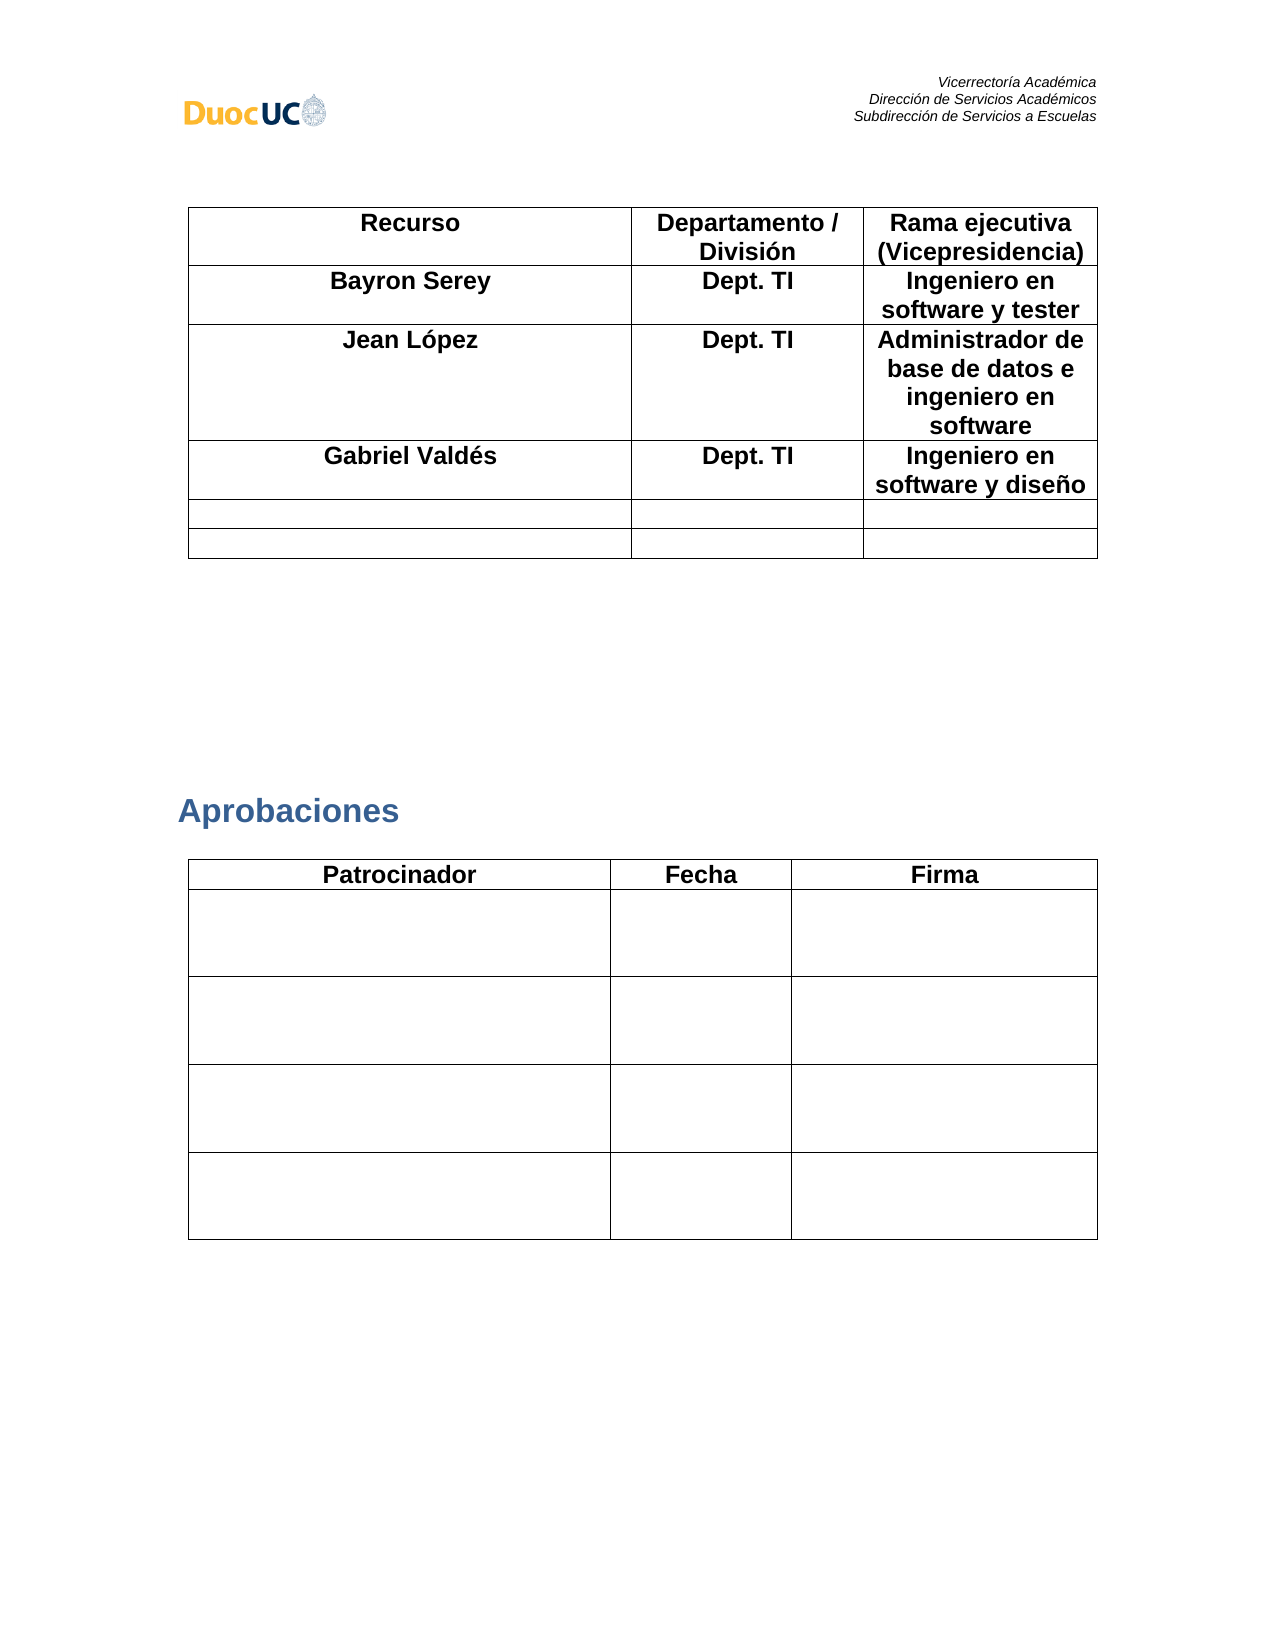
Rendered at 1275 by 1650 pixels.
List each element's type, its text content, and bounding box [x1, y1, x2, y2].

table_header Rama ejecutiva (Vicepresidencia) [864, 208, 1097, 265]
table_header Fecha [611, 860, 791, 888]
table_cell [632, 529, 863, 558]
table_cell Ingeniero en software y diseño [864, 441, 1097, 498]
table_header Departamento / División [632, 208, 863, 265]
table_cell Administrador de base de datos e ingeniero en software [864, 325, 1097, 440]
table_cell [189, 1153, 610, 1239]
table_cell [189, 500, 631, 528]
table_cell Dept. TI [632, 441, 863, 498]
table_cell [189, 529, 631, 558]
table_cell [189, 1065, 610, 1152]
table_cell Gabriel Valdés [189, 441, 631, 498]
table_header Firma [792, 860, 1097, 888]
table_cell [611, 1065, 791, 1152]
table_cell Ingeniero en software y tester [864, 266, 1097, 324]
table_cell Bayron Serey [189, 266, 631, 324]
table_header Recurso [189, 208, 631, 265]
table_cell Dept. TI [632, 266, 863, 324]
table_cell Jean López [189, 325, 631, 440]
table_cell [611, 977, 791, 1064]
table_cell [864, 529, 1097, 558]
table_cell [792, 1153, 1097, 1239]
table_cell [864, 500, 1097, 528]
table_cell [611, 1153, 791, 1239]
table_cell [189, 890, 610, 976]
table_cell [189, 977, 610, 1064]
table_cell [792, 977, 1097, 1064]
table_cell [792, 890, 1097, 976]
subtitle Aprobaciones [177, 791, 1098, 829]
picture [177, 90, 331, 129]
table_cell [611, 890, 791, 976]
table_header Patrocinador [189, 860, 610, 888]
table_cell [632, 500, 863, 528]
table_cell Dept. TI [632, 325, 863, 440]
table_cell [792, 1065, 1097, 1152]
